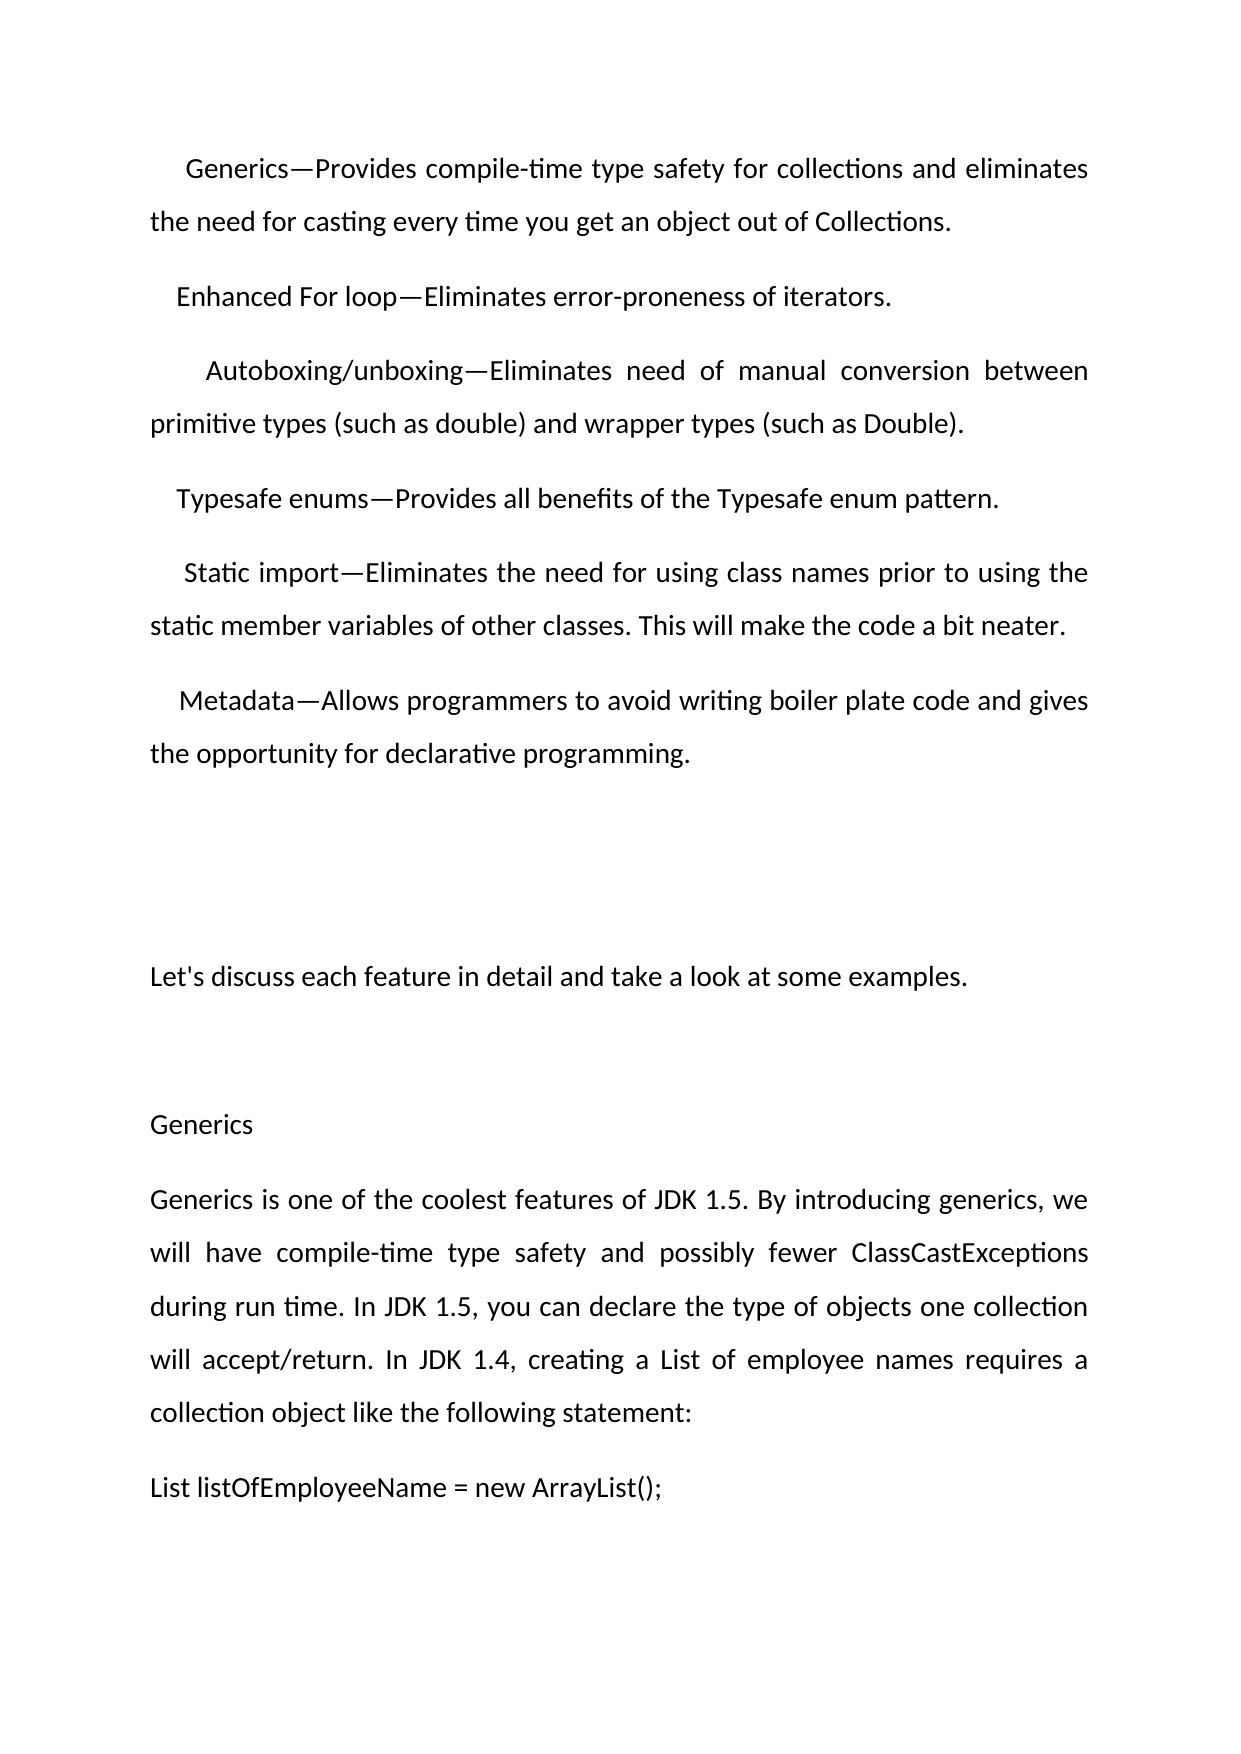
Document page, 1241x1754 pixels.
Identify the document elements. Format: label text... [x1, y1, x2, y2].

text Generics is one of the coolest features of JDK 1.5. By introducing generics, we will have compile-time type safety and possibly fewer ClassCastExceptions during run time. In JDK 1.5, you can declare the type of objects one collection will accept/return. In JDK 1.4, creating a List of employee names requires a collection object like the following statement: [150, 1181, 1090, 1430]
text Static import—Eliminates the need for using class names prior to using the static member variables of other classes. This will make the code a bit neater. [150, 554, 1090, 643]
text List listOfEmployeeName = new ArrayList(); [150, 1469, 1090, 1504]
text Enhanced For loop—Eliminates error-proneness of iterators. [150, 278, 1090, 313]
text Let's discuss each feature in detail and take a look at some examples. [150, 958, 1090, 993]
text Metadata—Allows programmers to avoid writing boiler plate code and gives the opportunity for declarative programming. [150, 682, 1090, 771]
text Generics—Provides compile-time type safety for collections and eliminates the need for casting every time you get an object out of Collections. [150, 150, 1090, 239]
text Autoboxing/unboxing—Eliminates need of manual conversion between primitive types (such as double) and wrapper types (such as Double). [150, 352, 1090, 441]
text Generics [150, 1106, 1090, 1142]
text Typesafe enums—Provides all benefits of the Typesafe enum pattern. [150, 480, 1090, 515]
